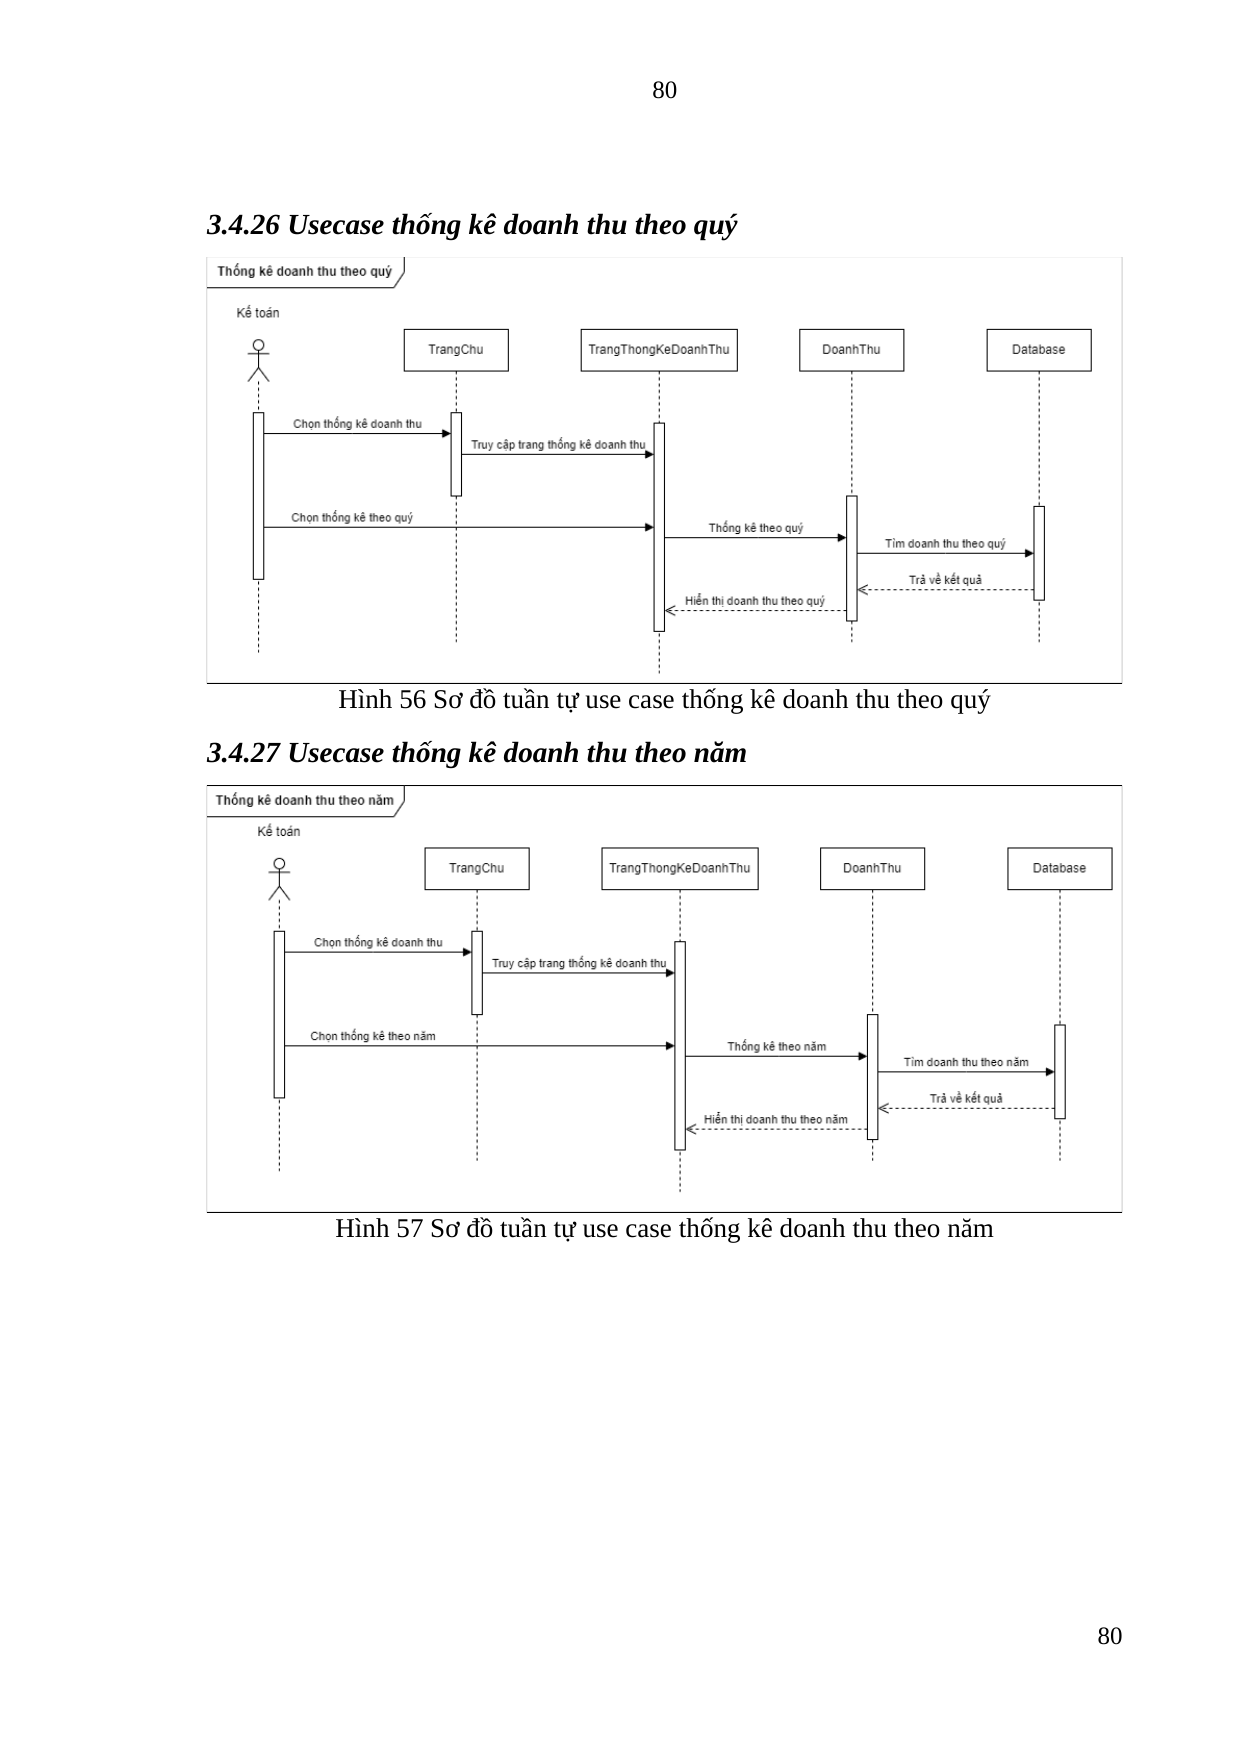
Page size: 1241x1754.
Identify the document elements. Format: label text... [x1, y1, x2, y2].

picture [206, 785, 1123, 1213]
picture [206, 257, 1123, 684]
text 3.4.27 Usecase thống kê doanh thu theo năm [207, 736, 1132, 769]
text 3.4.26 Usecase thống kê doanh thu theo quý [207, 207, 1132, 240]
